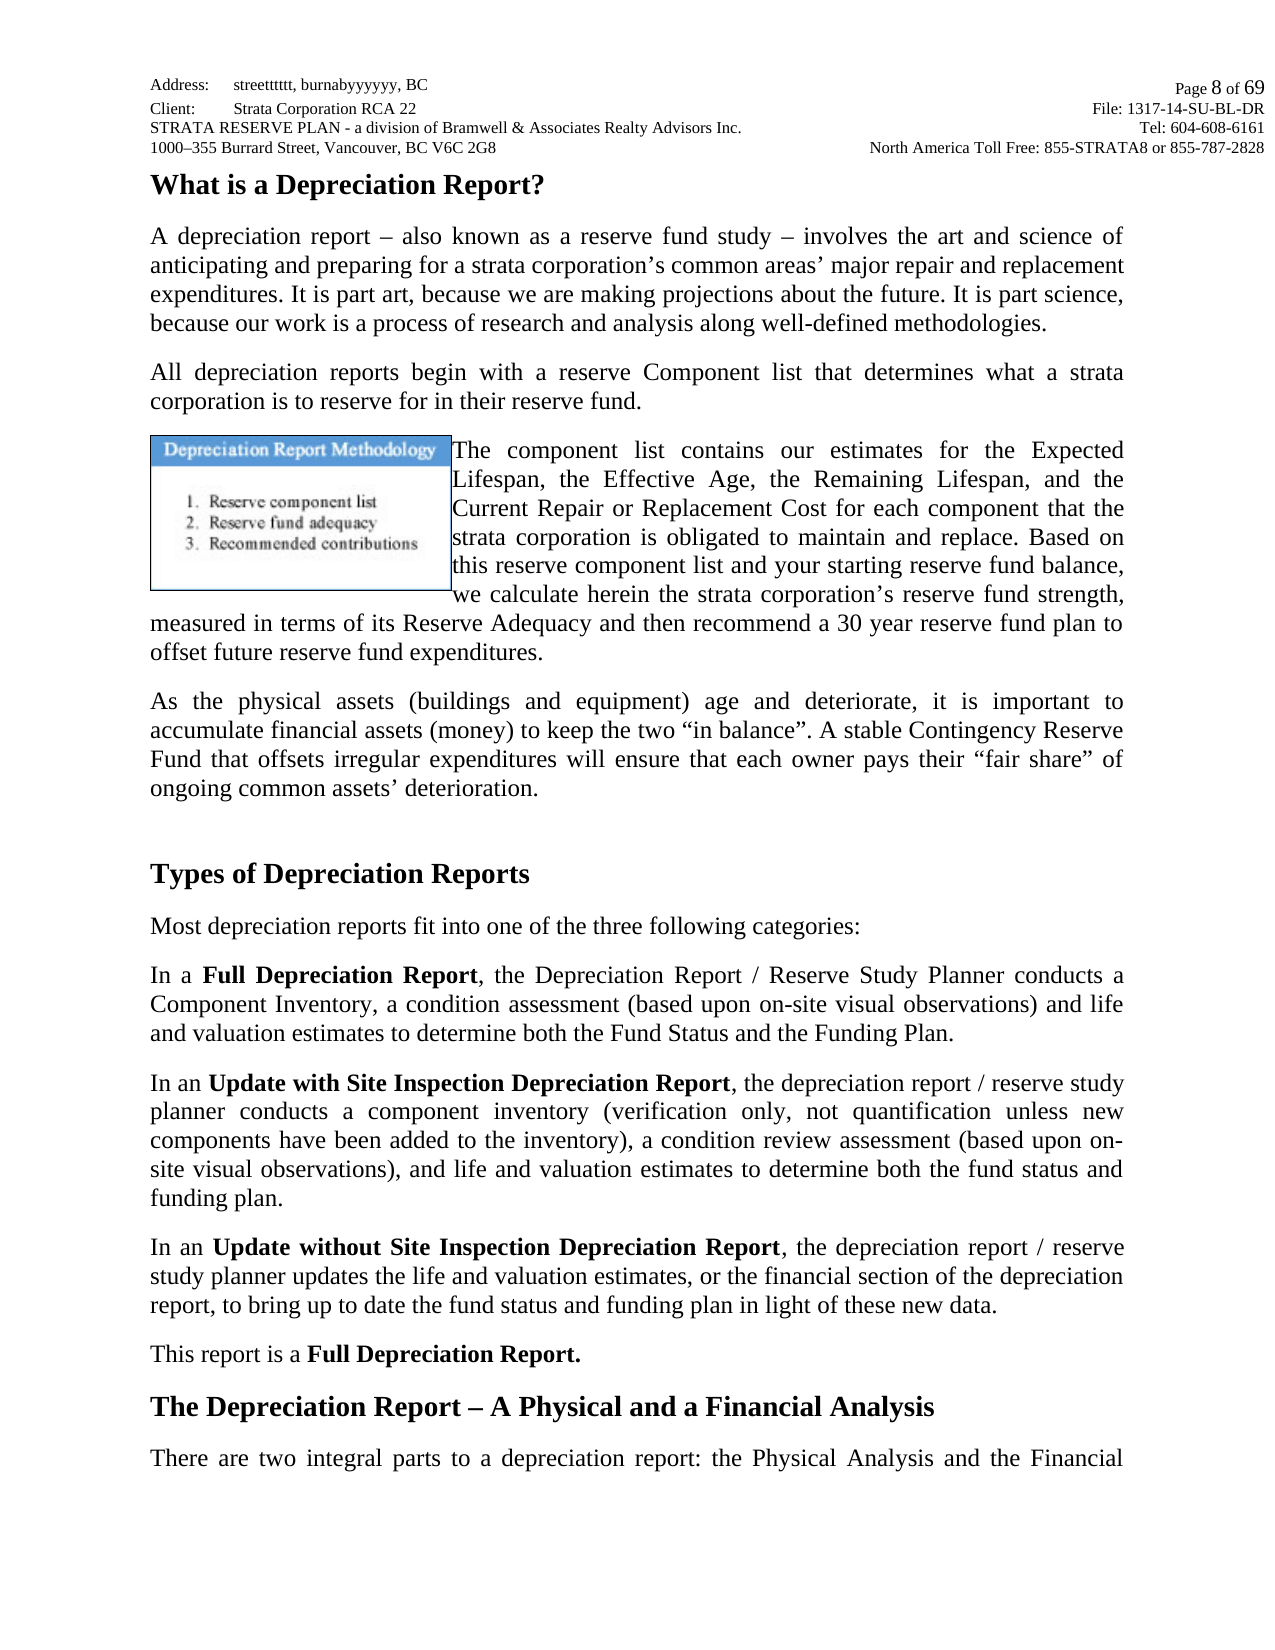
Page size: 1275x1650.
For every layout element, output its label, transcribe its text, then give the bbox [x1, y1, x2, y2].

picture [151, 436, 451, 590]
text In an Update without Site Inspection Depreciation Report, the depreciation report / reserve study planner updates the life and valuation estimates, or the financial section of the depreciation report, to bring up to date the fund status and funding plan in light of these new data. [150, 1232, 1125, 1318]
text The Depreciation Report – A Physical and a Financial Analysis [150, 1389, 1125, 1422]
text In a Full Depreciation Report, the Depreciation Report / Reserve Study Planner conducts a Component Inventory, a condition assessment (based upon on-site visual observations) and life and valuation estimates to determine both the Fund Status and the Funding Plan. [150, 961, 1125, 1047]
text The component list contains our estimates for the Expected Lifespan, the Effective Age, the Remaining Lifespan, and the Current Repair or Replacement Cost for each component that the strata corporation is obligated to maintain and replace. Based on this reserve component list and your starting reserve fund balance, we calculate herein the strata corporation’s reserve fund strength, measured in terms of its Reserve Adequacy and then recommend a 30 year reserve fund plan to offset future reserve fund expenditures. [150, 436, 1125, 666]
text In an Update with Site Inspection Depreciation Report, the depreciation report / reserve study planner conducts a component inventory (verification only, not quantification unless new components have been added to the inventory), a condition review assessment (based upon on-site visual observations), and life and valuation estimates to determine both the fund status and funding plan. [150, 1068, 1125, 1211]
text This report is a Full Depreciation Report. [150, 1339, 1125, 1368]
text All depreciation reports begin with a reserve Component list that determines what a strata corporation is to reserve for in their reserve fund. [150, 357, 1125, 415]
text What is a Depreciation Report? [150, 167, 1125, 201]
text A depreciation report – also known as a reserve fund study – involves the art and science of anticipating and preparing for a strata corporation’s common areas’ major repair and replacement expenditures. It is part art, because we are making projections about the future. It is part science, because our work is a process of research and analysis along well-defined methodologies. [150, 221, 1125, 336]
text Types of Depreciation Reports [150, 857, 1125, 890]
text Most depreciation reports fit into one of the three following categories: [150, 911, 1125, 940]
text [150, 1443, 1125, 1472]
text As the physical assets (buildings and equipment) age and deteriorate, it is important to accumulate financial assets (money) to keep the two “in balance”. A stable Contingency Reserve Fund that offsets irregular expenditures will ensure that each owner pays their “fair share” of ongoing common assets’ deterioration. [150, 686, 1125, 801]
